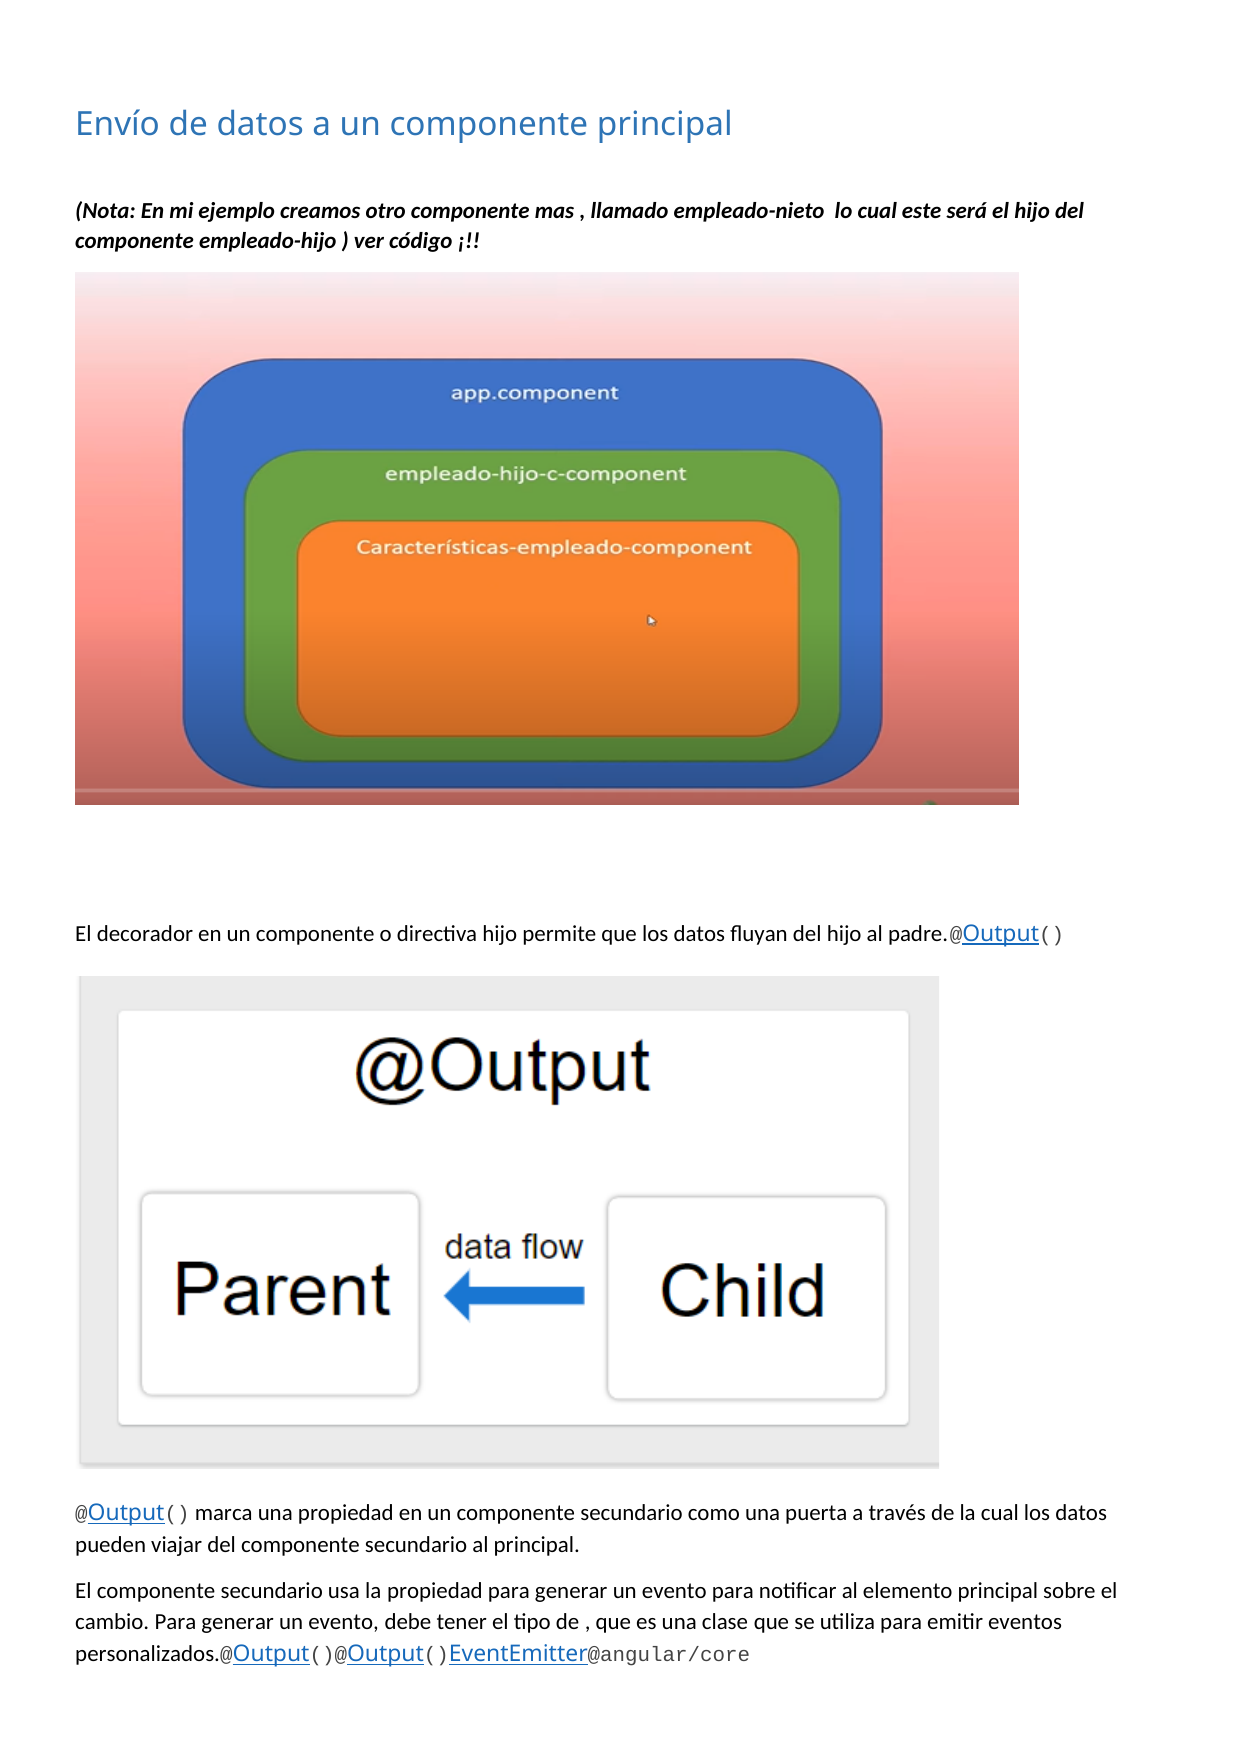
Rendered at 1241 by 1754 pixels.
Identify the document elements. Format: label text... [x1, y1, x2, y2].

text (Nota: En mi ejemplo creamos otro componente mas , llamado empleado-nieto lo cual este será el hijo del componente empleado-hijo ) ver código ¡!! [75, 196, 1165, 254]
text El componente secundario usa la propiedad para generar un evento para notificar al elemento principal sobre el cambio. Para generar un evento, debe tener el tipo de , que es una clase que se utiliza para emitir eventos personalizados.@Output()@Output()EventEmitter@angular/core [75, 1577, 1165, 1669]
subtitle Envío de datos a un componente principal [75, 100, 1165, 145]
text El decorador en un componente o directiva hijo permite que los datos fluyan del hijo al padre.@Output() [75, 917, 1165, 948]
picture [75, 272, 1019, 805]
picture [75, 976, 940, 1469]
text @Output() marca una propiedad en un componente secundario como una puerta a través de la cual los datos pueden viajar del componente secundario al principal. [75, 1496, 1165, 1558]
